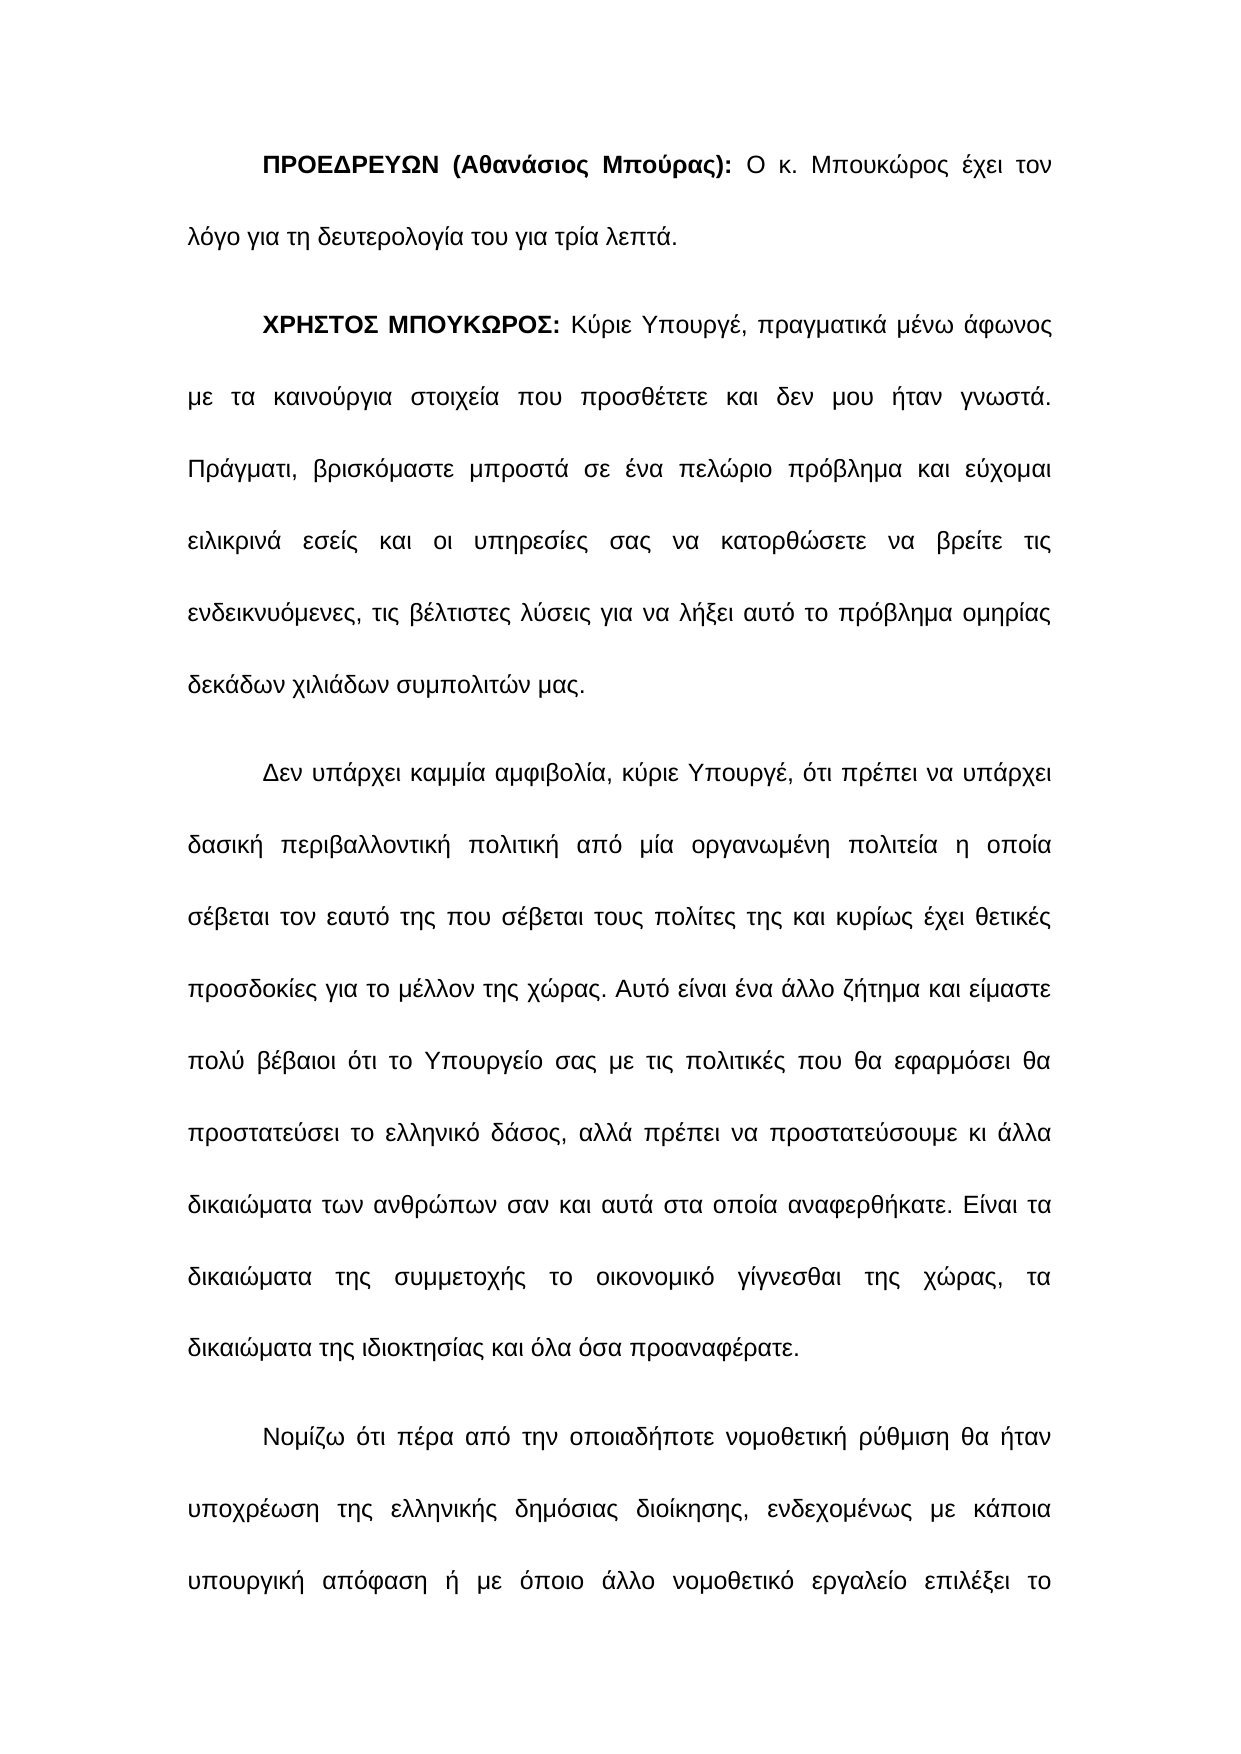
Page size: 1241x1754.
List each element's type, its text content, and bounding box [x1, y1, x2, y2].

text ΧΡΗΣΤΟΣ ΜΠΟΥΚΩΡΟΣ: Κύριε Υπουργέ, πραγματικά μένω άφωνος με τα καινούργια στοιχεία που προσθέτετε και δεν μου ήταν γνωστά. Πράγματι, βρισκόμαστε μπροστά σε ένα πελώριο πρόβλημα και εύχομαι ειλικρινά εσείς και οι υπηρεσίες σας να κατορθώσετε να βρείτε τις ενδεικνυόμενες, τις βέλτιστες λύσεις για να λήξει αυτό το πρόβλημα ομηρίας δεκάδων χιλιάδων συμπολιτών μας. [187, 310, 1053, 698]
text Δεν υπάρχει καμμία αμφιβολία, κύριε Υπουργέ, ότι πρέπει να υπάρχει δασική περιβαλλοντική πολιτική από μία οργανωμένη πολιτεία η οποία σέβεται τον εαυτό της που σέβεται τους πολίτες της και κυρίως έχει θετικές προσδοκίες για το μέλλον της χώρας. Αυτό είναι ένα άλλο ζήτημα και είμαστε πολύ βέβαιοι ότι το Υπουργείο σας με τις πολιτικές που θα εφαρμόσει θα προστατεύσει το ελληνικό δάσος, αλλά πρέπει να προστατεύσουμε κι άλλα δικαιώματα των ανθρώπων σαν και αυτά στα οποία αναφερθήκατε. Είναι τα δικαιώματα της συμμετοχής το οικονομικό γίγνεσθαι της χώρας, τα δικαιώματα της ιδιοκτησίας και όλα όσα προαναφέρατε. [187, 758, 1053, 1362]
text ΠΡΟΕΔΡΕΥΩΝ (Αθανάσιος Μπούρας): Ο κ. Μπουκώρος έχει τον λόγο για τη δευτερολογία του για τρία λεπτά. [187, 150, 1053, 251]
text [187, 1422, 1053, 1594]
